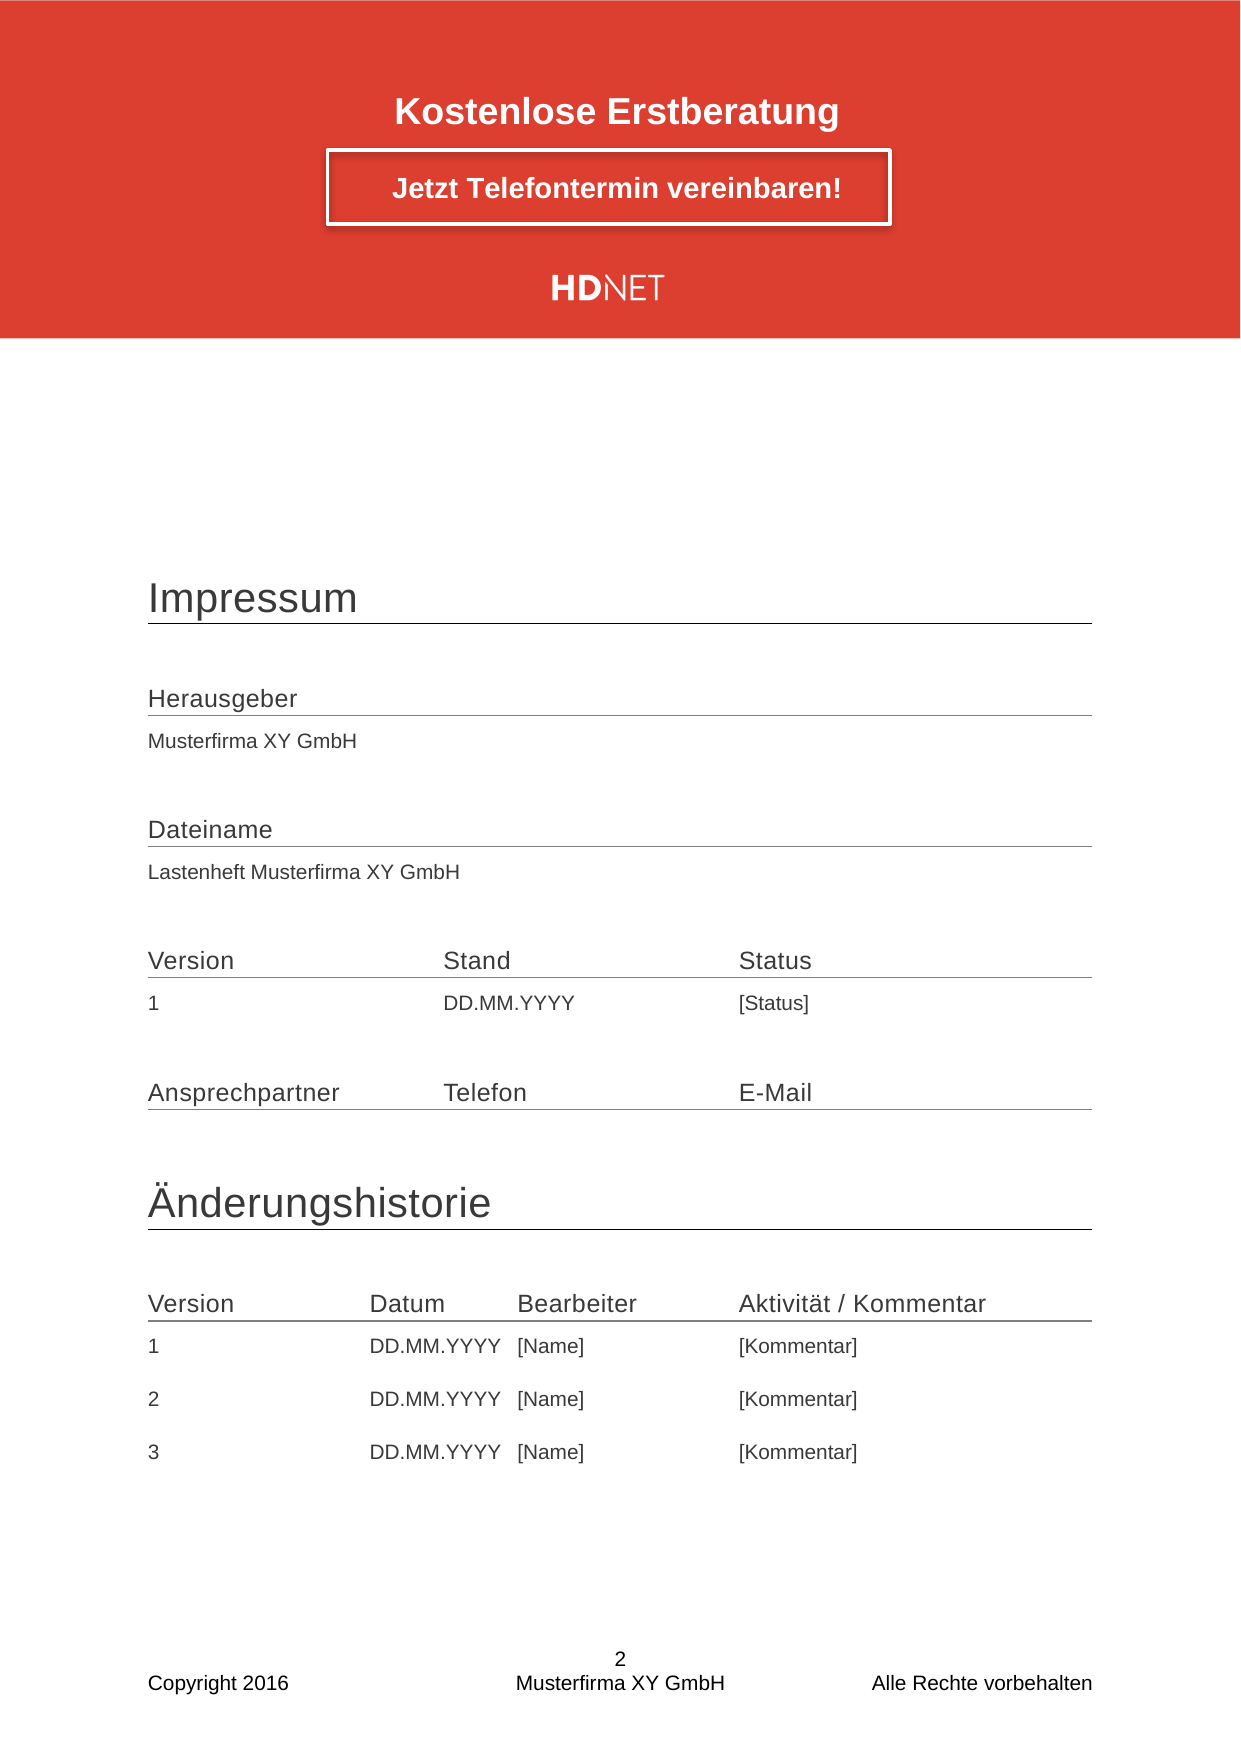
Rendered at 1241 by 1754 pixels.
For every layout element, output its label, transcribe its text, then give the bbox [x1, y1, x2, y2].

picture [552, 274, 665, 301]
text Änderungshistorie [148, 1179, 1092, 1229]
text 2 DD.MM.YYYY [Name] [Kommentar] [148, 1387, 1092, 1411]
text Ansprechpartner Telefon E-Mail [148, 1078, 1092, 1109]
text 3 DD.MM.YYYY [Name] [Kommentar] [148, 1439, 1092, 1463]
text Herausgeber [148, 684, 1092, 715]
text Version Datum Bearbeiter Aktivität / Kommentar [148, 1289, 1092, 1320]
text Version Stand Status [148, 946, 1092, 977]
text Musterfirma XY GmbH [148, 729, 1092, 753]
text Dateiname [148, 815, 1092, 846]
text 1 DD.MM.YYYY [Status] [148, 991, 1092, 1014]
text Lastenheft Musterfirma XY GmbH [148, 860, 1092, 884]
text 1 DD.MM.YYYY [Name] [Kommentar] [148, 1334, 1092, 1358]
text Impressum [148, 573, 1092, 623]
